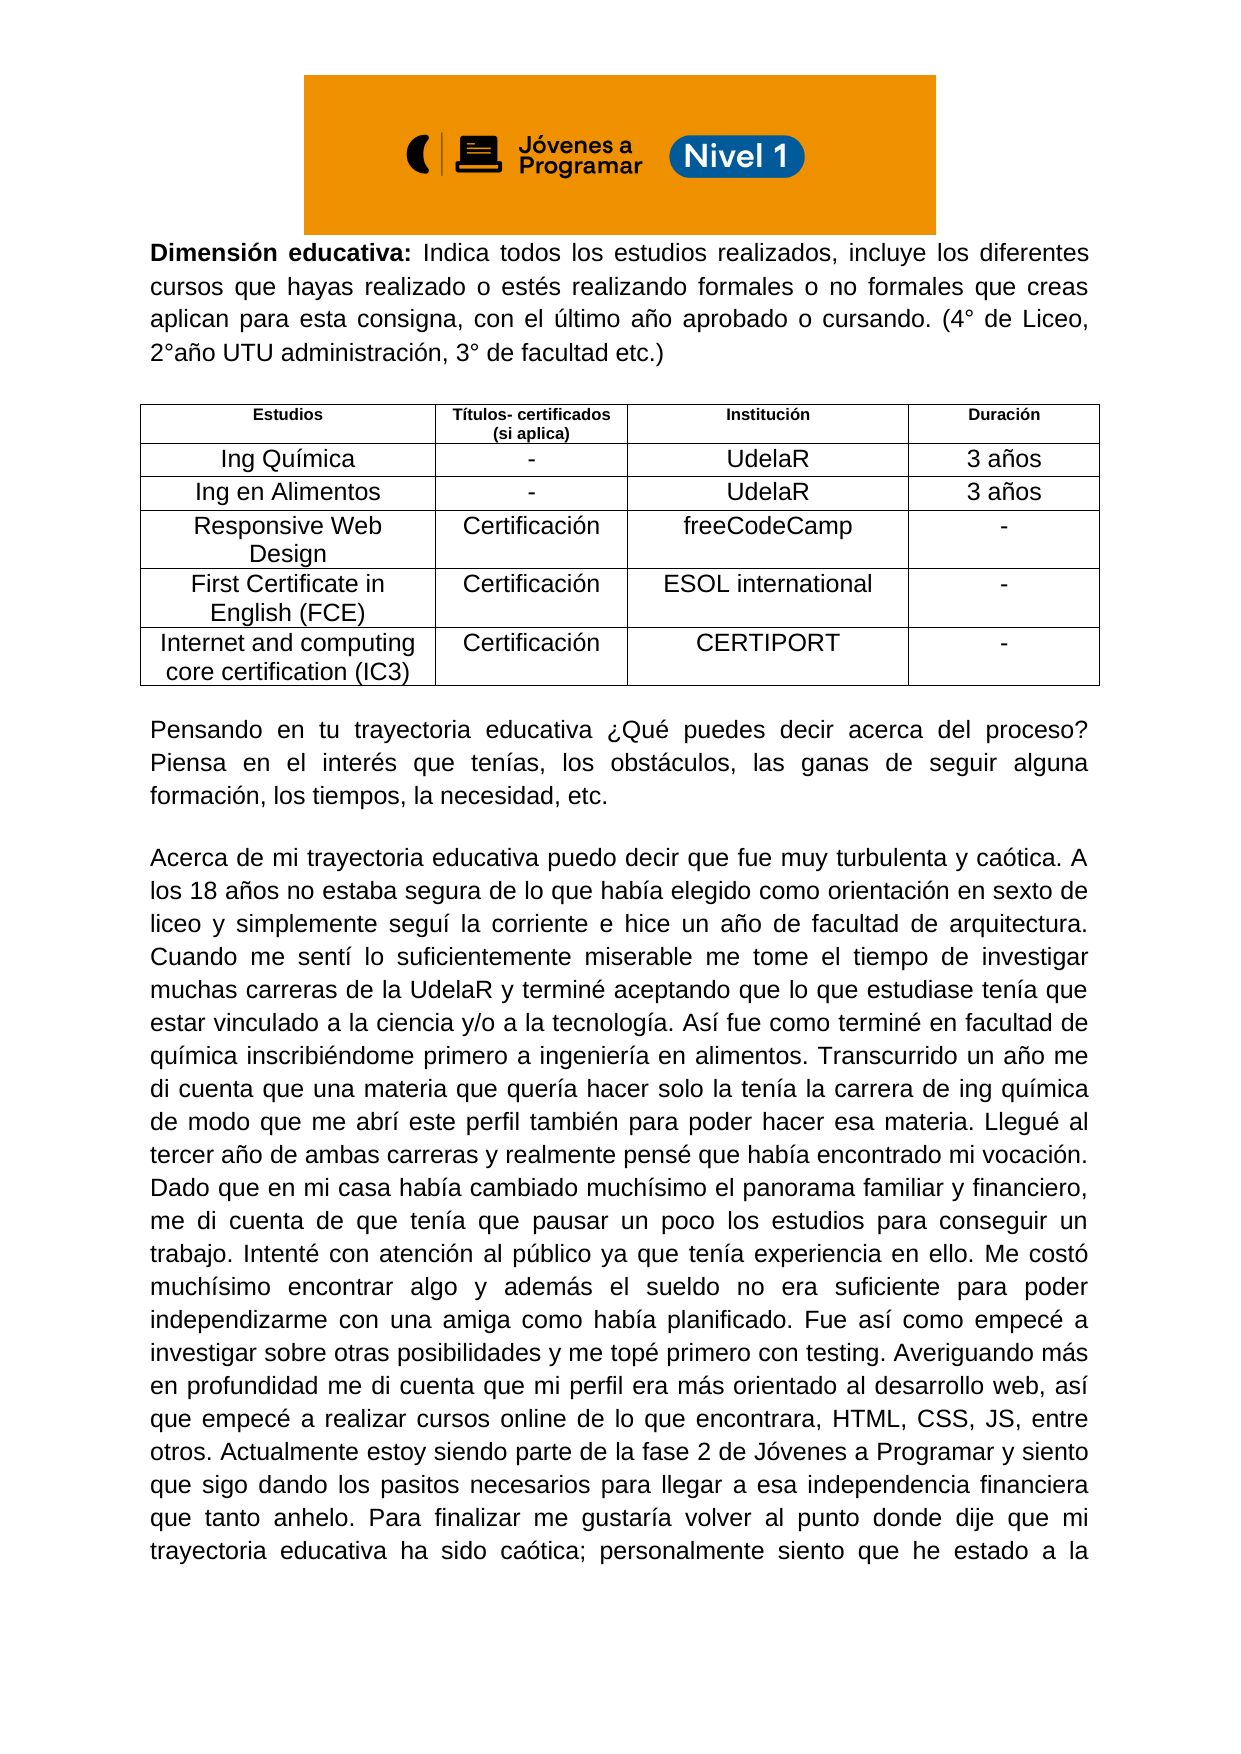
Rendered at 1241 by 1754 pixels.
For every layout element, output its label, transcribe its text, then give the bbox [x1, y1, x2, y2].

table_cell UdelaR [628, 477, 908, 509]
table_cell - [436, 444, 627, 476]
table_cell Internet and computing core certification (IC3) [141, 628, 435, 685]
table_cell Certificación [436, 628, 627, 685]
table_cell Ing en Alimentos [141, 477, 435, 509]
table_cell - [436, 477, 627, 509]
table_cell First Certificate in English (FCE) [141, 569, 435, 627]
table_cell Certificación [436, 569, 627, 627]
table_header Títulos- certificados (si aplica) [436, 405, 627, 443]
table_header Estudios [141, 405, 435, 443]
table_cell - [909, 511, 1099, 568]
table_cell freeCodeCamp [628, 511, 908, 568]
text Dimensión educativa: Indica todos los estudios realizados, incluye los diferentes cursos que hayas realizado o estés realizando formales o no formales que creas aplican para esta consigna, con el último año aprobado o cursando. (4° de Liceo, 2°año UTU administración, 3° de facultad etc.) [150, 238, 1090, 366]
table_header Institución [628, 405, 908, 443]
table_cell ESOL international [628, 569, 908, 627]
table_cell - [909, 569, 1099, 627]
picture [304, 75, 937, 235]
table_header Duración [909, 405, 1099, 443]
table_cell - [909, 628, 1099, 685]
table_cell CERTIPORT [628, 628, 908, 685]
table_cell Certificación [436, 511, 627, 568]
table_cell 3 años [909, 444, 1099, 476]
table_cell 3 años [909, 477, 1099, 509]
table_cell Ing Química [141, 444, 435, 476]
table_cell UdelaR [628, 444, 908, 476]
text Pensando en tu trayectoria educativa ¿Qué puedes decir acerca del proceso? Piensa en el interés que tenías, los obstáculos, las ganas de seguir alguna formación, los tiempos, la necesidad, etc. [150, 715, 1090, 810]
table_cell Responsive Web Design [141, 511, 435, 568]
